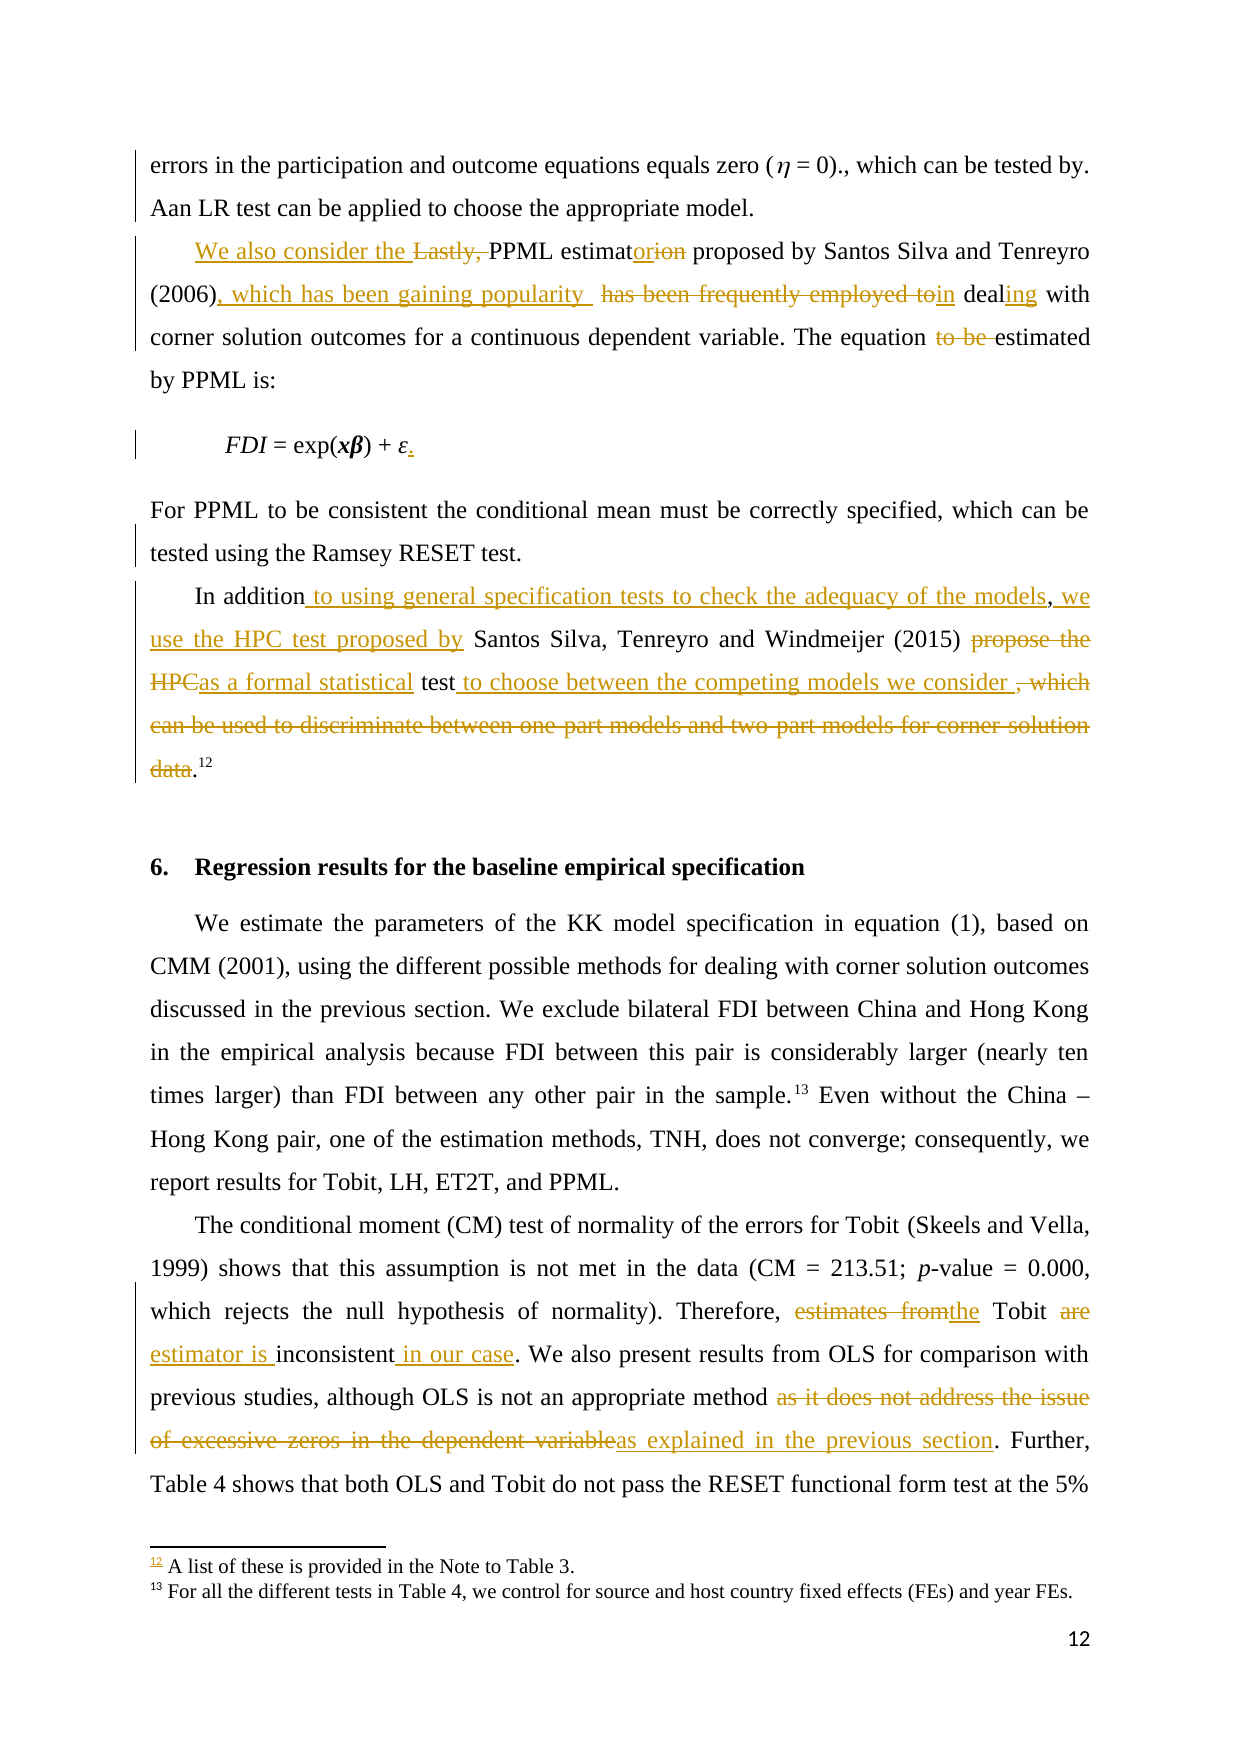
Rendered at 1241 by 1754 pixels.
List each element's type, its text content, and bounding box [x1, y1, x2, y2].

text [150, 1210, 1090, 1497]
list Regression results for the baseline empirical specification [150, 852, 1090, 881]
text For PPML to be consistent the conditional mean must be correctly specified, which can be tested using the Ramsey RESET test. [150, 495, 1090, 567]
text FDI = exp(xβ) + ε [150, 430, 1090, 459]
text PPML estimat proposed by Santos Silva and Tenreyro (2006) deal with corner solution outcomes for a continuous dependent variable. The equation estimated by PPML is: [150, 236, 1090, 394]
text In addition, Santos Silva, Tenreyro and Windmeijer (2015) test. [150, 728, 1090, 782]
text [150, 150, 1090, 222]
text In addition, Santos Silva, Tenreyro and Windmeijer (2015) test. [150, 581, 1090, 726]
text We estimate the parameters of the KK model specification in equation (1), based on CMM (2001), using the different possible methods for dealing with corner solution outcomes discussed in the previous section. We exclude bilateral FDI between China and Hong Kong in the empirical analysis because FDI between this pair is considerably larger (nearly ten times larger) than FDI between any other pair in the sample. Even without the China – Hong Kong pair, one of the estimation methods, TNH, does not converge; consequently, we report results for Tobit, LH, ET2T, and PPML. [150, 908, 1090, 1196]
